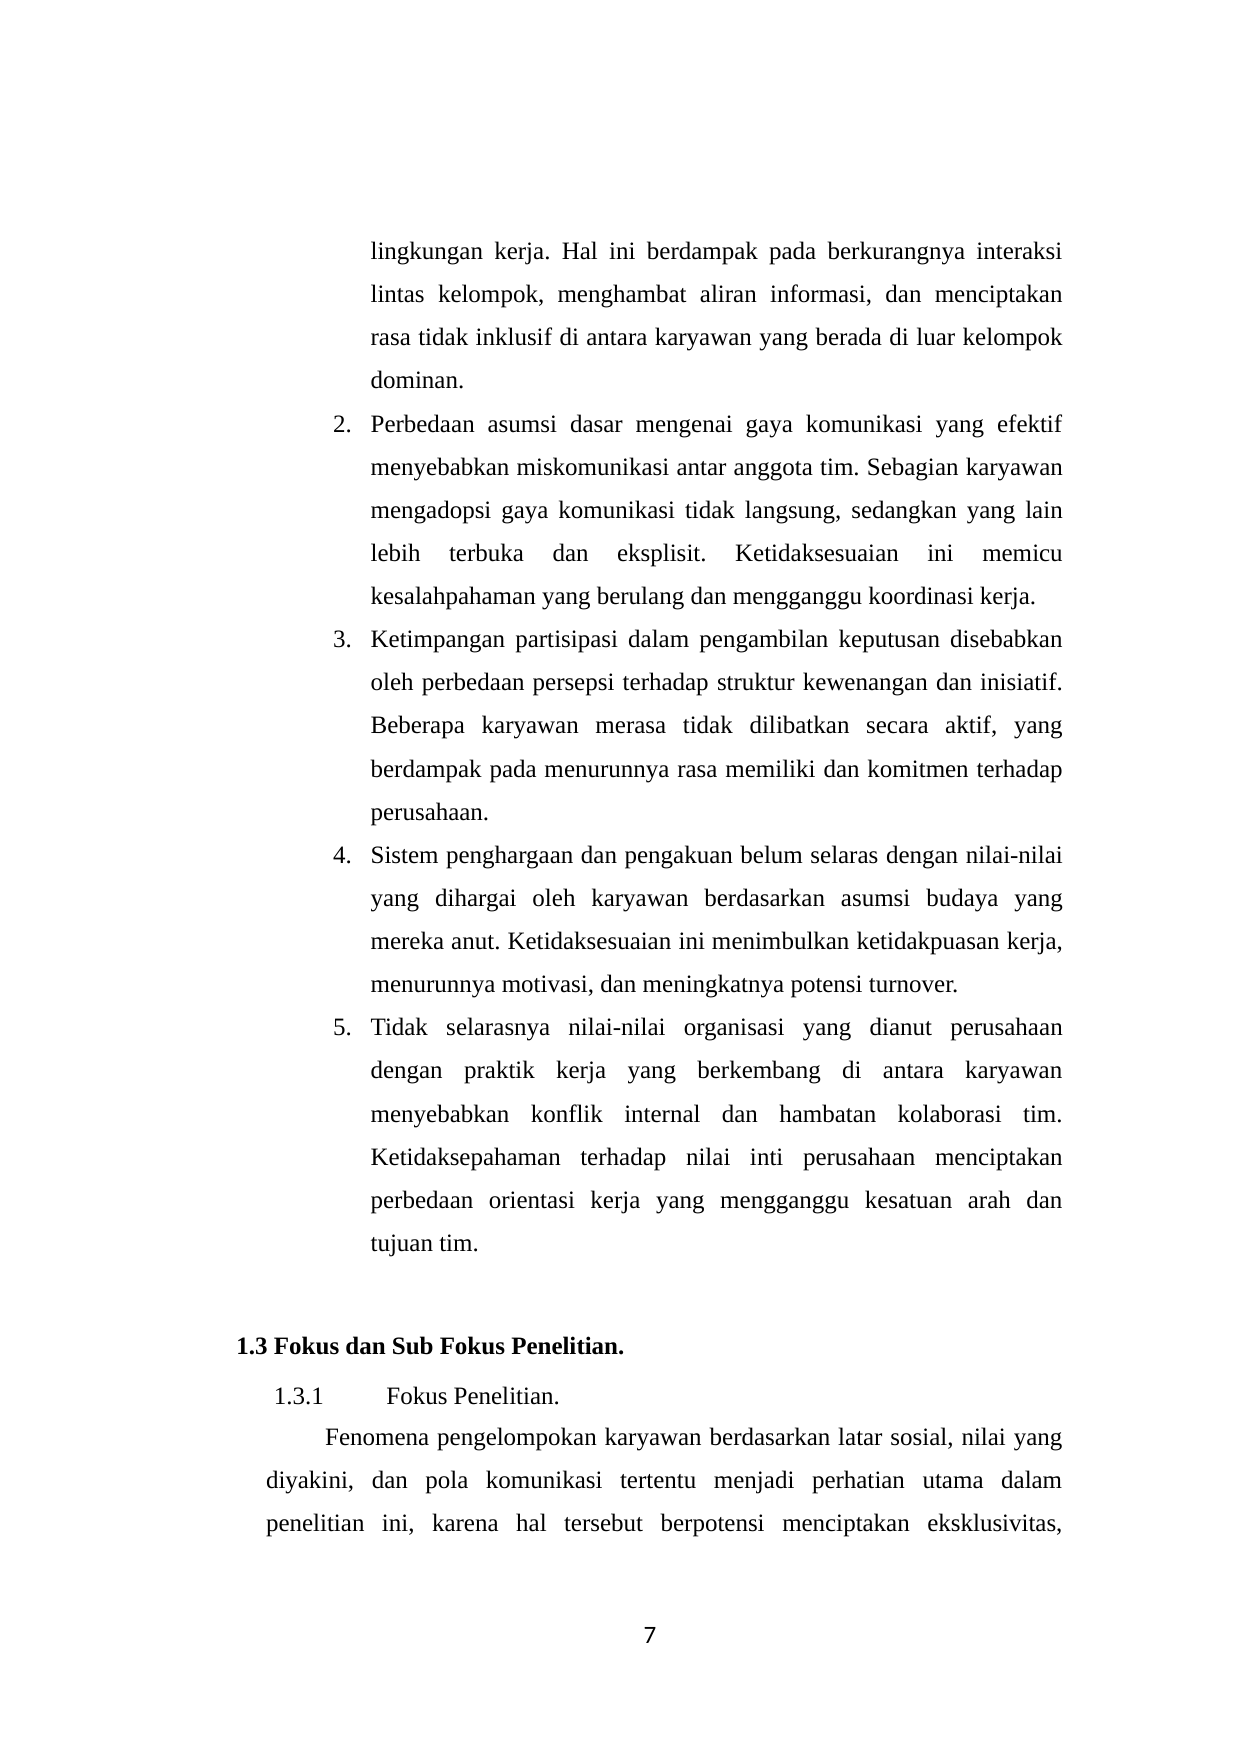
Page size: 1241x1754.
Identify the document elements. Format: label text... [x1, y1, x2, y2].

subtitle Fokus Penelitian. [274, 1381, 1063, 1409]
list Tidak selarasnya nilai-nilai organisasi yang dianut perusahaan dengan praktik kerja yang berkembang di antara karyawan menyebabkan konflik internal dan hambatan kolaborasi tim. Ketidaksepahaman terhadap nilai inti perusahaan menciptakan perbedaan orientasi kerja yang mengganggu kesatuan arah dan tujuan tim. [333, 1012, 1063, 1257]
list Sistem penghargaan dan pengakuan belum selaras dengan nilai-nilai yang dihargai oleh karyawan berdasarkan asumsi budaya yang mereka anut. Ketidaksesuaian ini menimbulkan ketidakpuasan kerja, menurunnya motivasi, dan meningkatnya potensi turnover. [333, 840, 1063, 998]
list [333, 236, 1063, 394]
subtitle 1.3 Fokus dan Sub Fokus Penelitian. [236, 1331, 1063, 1360]
list Ketimpangan partisipasi dalam pengambilan keputusan disebabkan oleh perbedaan persepsi terhadap struktur kewenangan dan inisiatif. Beberapa karyawan merasa tidak dilibatkan secara aktif, yang berdampak pada menurunnya rasa memiliki dan komitmen terhadap perusahaan. [333, 624, 1063, 826]
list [266, 1422, 1063, 1537]
list Perbedaan asumsi dasar mengenai gaya komunikasi yang efektif menyebabkan miskomunikasi antar anggota tim. Sebagian karyawan mengadopsi gaya komunikasi tidak langsung, sedangkan yang lain lebih terbuka dan eksplisit. Ketidaksesuaian ini memicu kesalahpahaman yang berulang dan mengganggu koordinasi kerja. [333, 409, 1063, 610]
